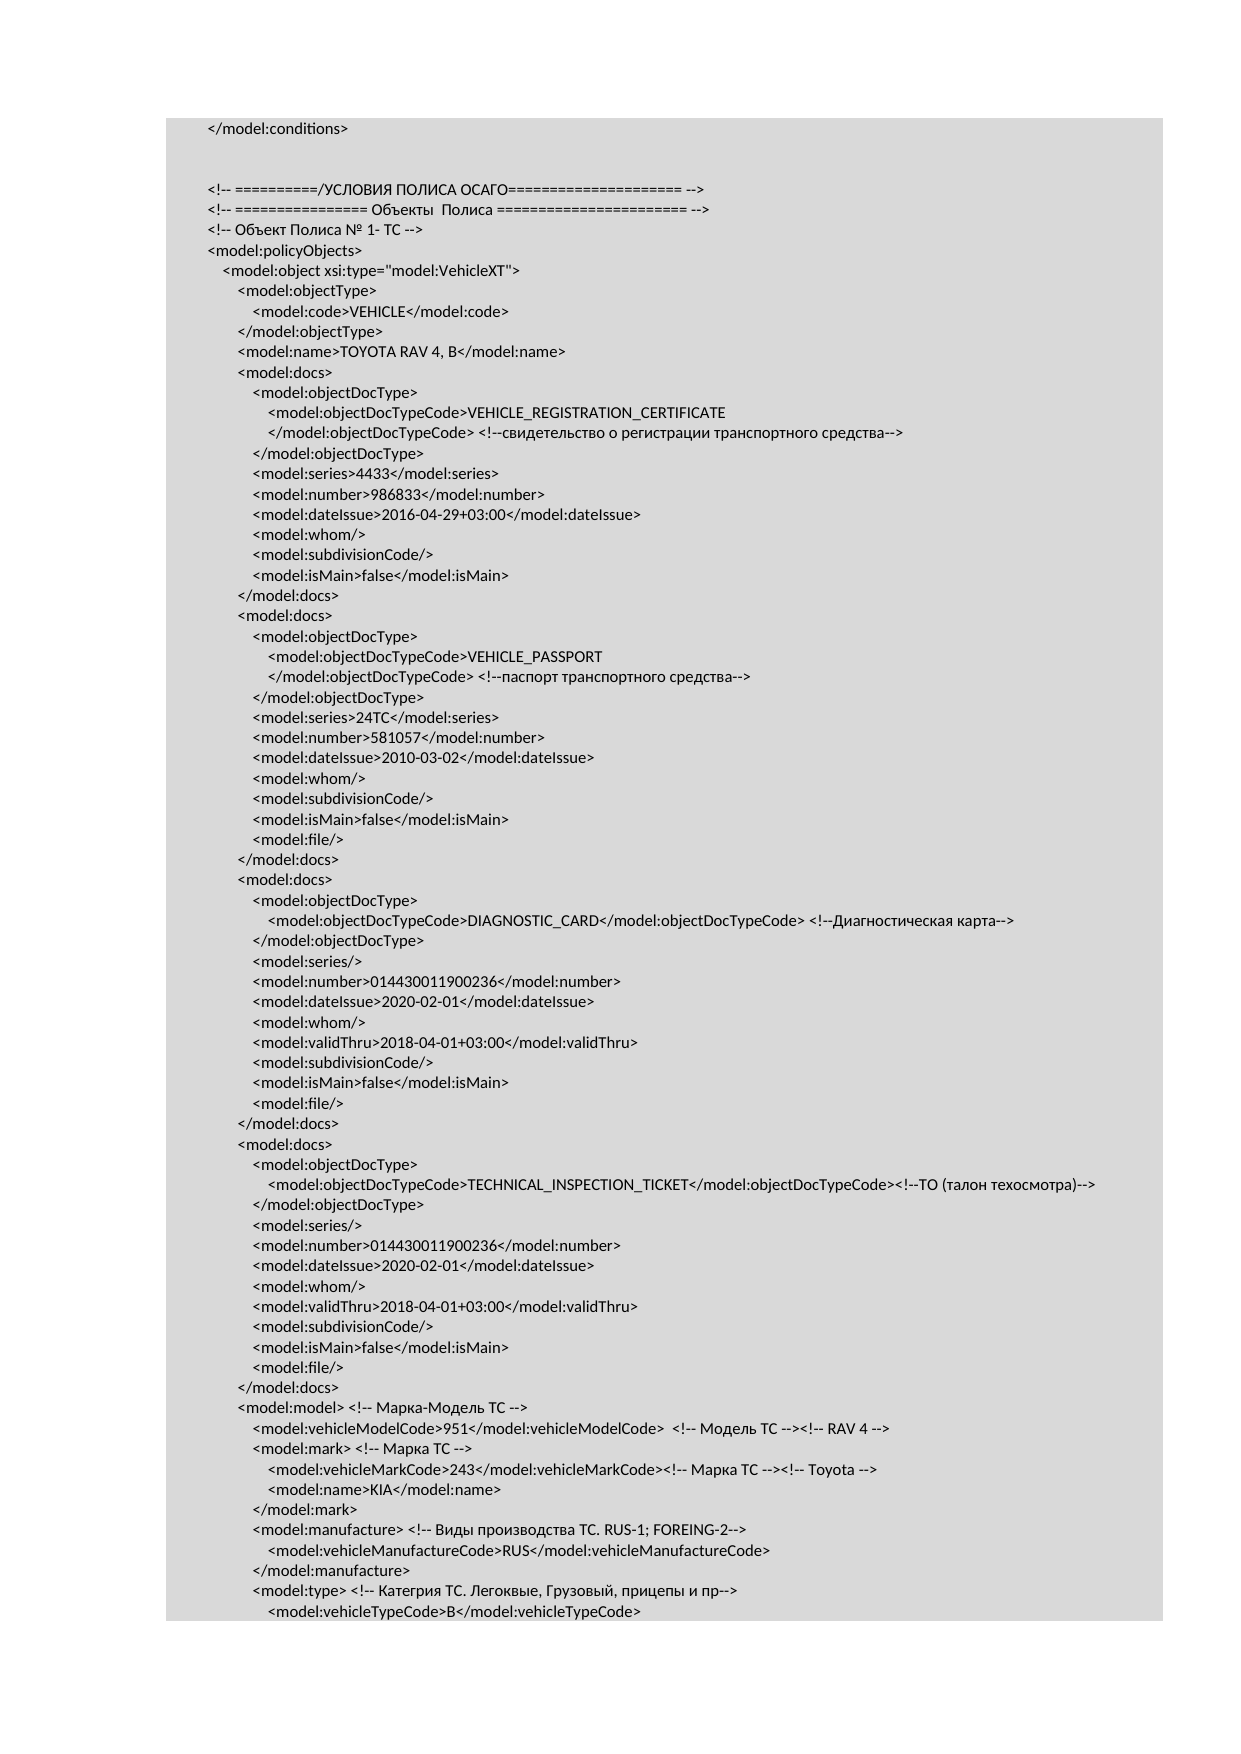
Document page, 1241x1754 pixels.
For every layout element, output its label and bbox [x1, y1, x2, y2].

table_header [166, 118, 1163, 1621]
